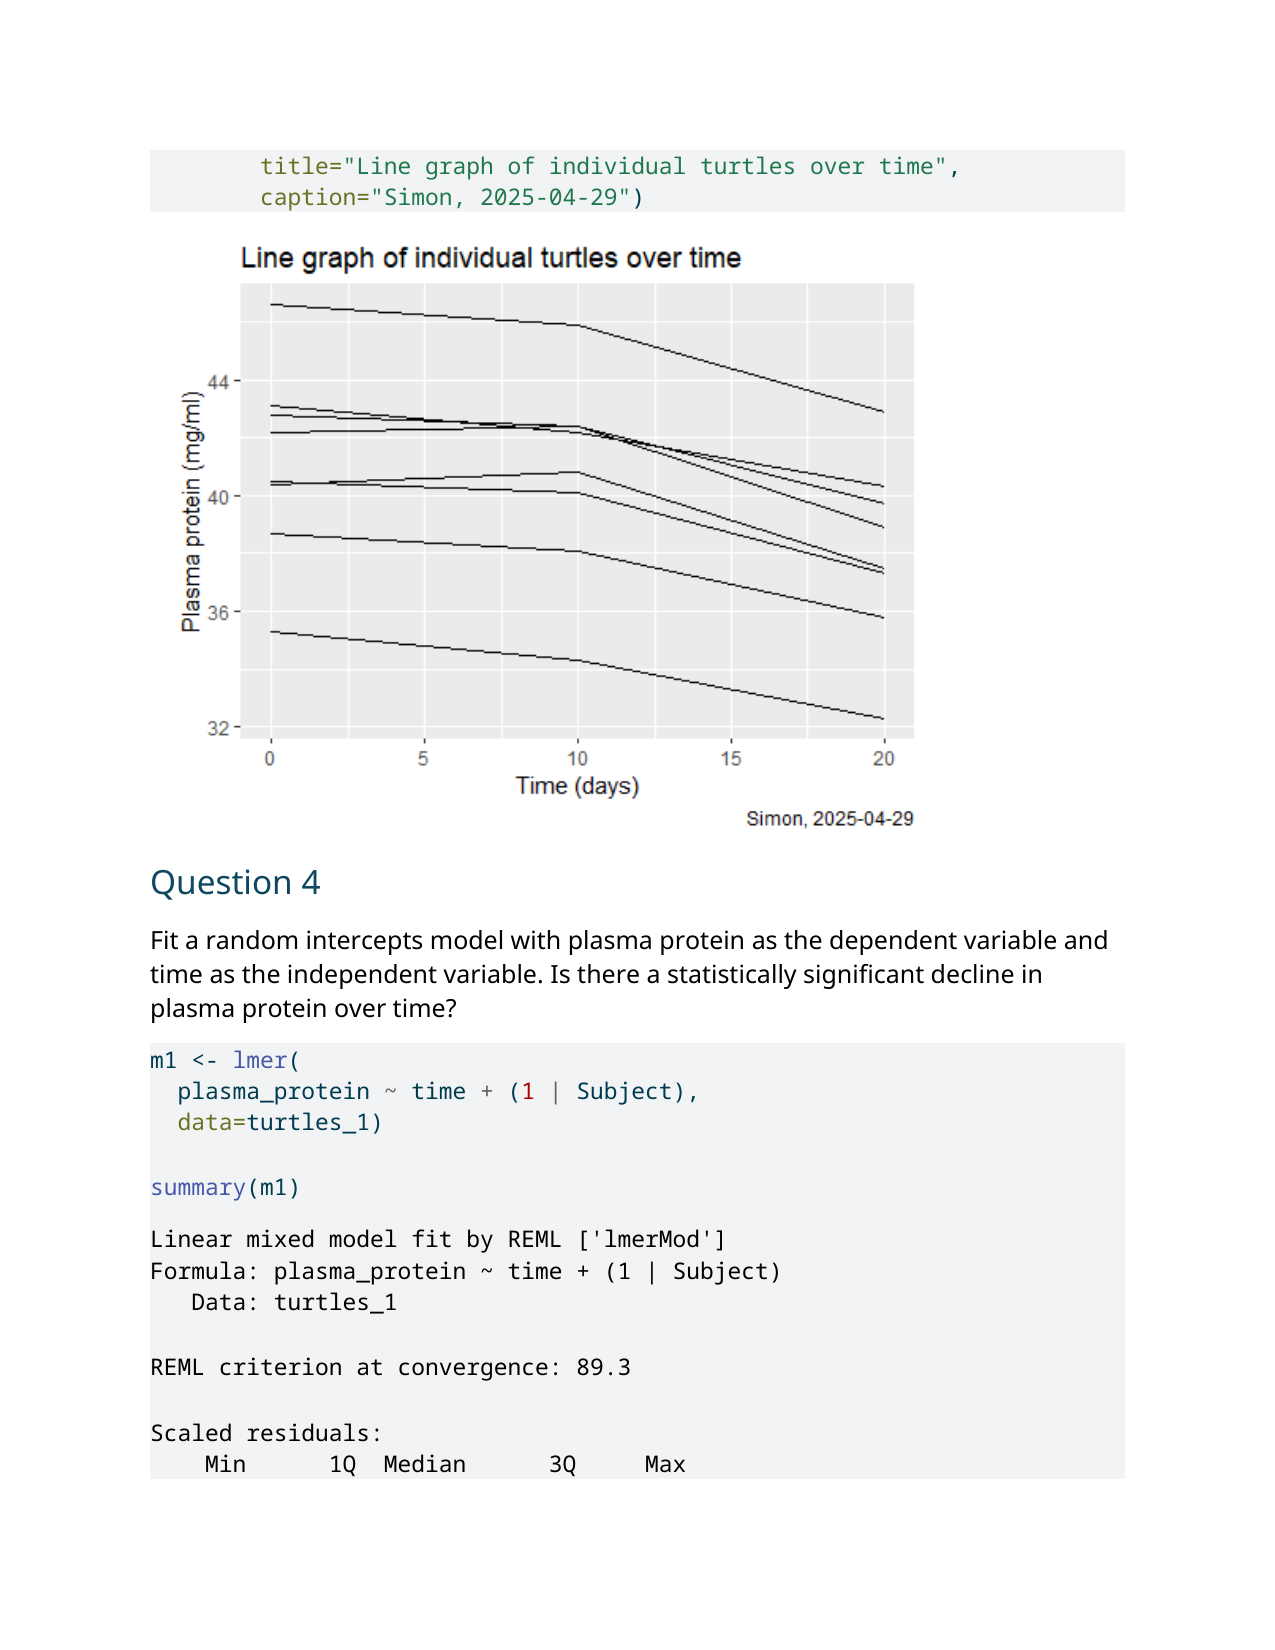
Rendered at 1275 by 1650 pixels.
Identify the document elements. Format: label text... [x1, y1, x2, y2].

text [150, 1223, 1125, 1479]
text Fit a random intercepts model with plasma protein as the dependent variable and time as the independent variable. Is there a statistically significant decline in plasma protein over time? [150, 923, 1125, 1025]
text m1 <- lmer( plasma_protein ~ time + (1 | Subject), data=turtles_1) summary(m1) [150, 1043, 1125, 1203]
picture [168, 233, 927, 840]
subtitle Question 4 [150, 858, 1125, 904]
